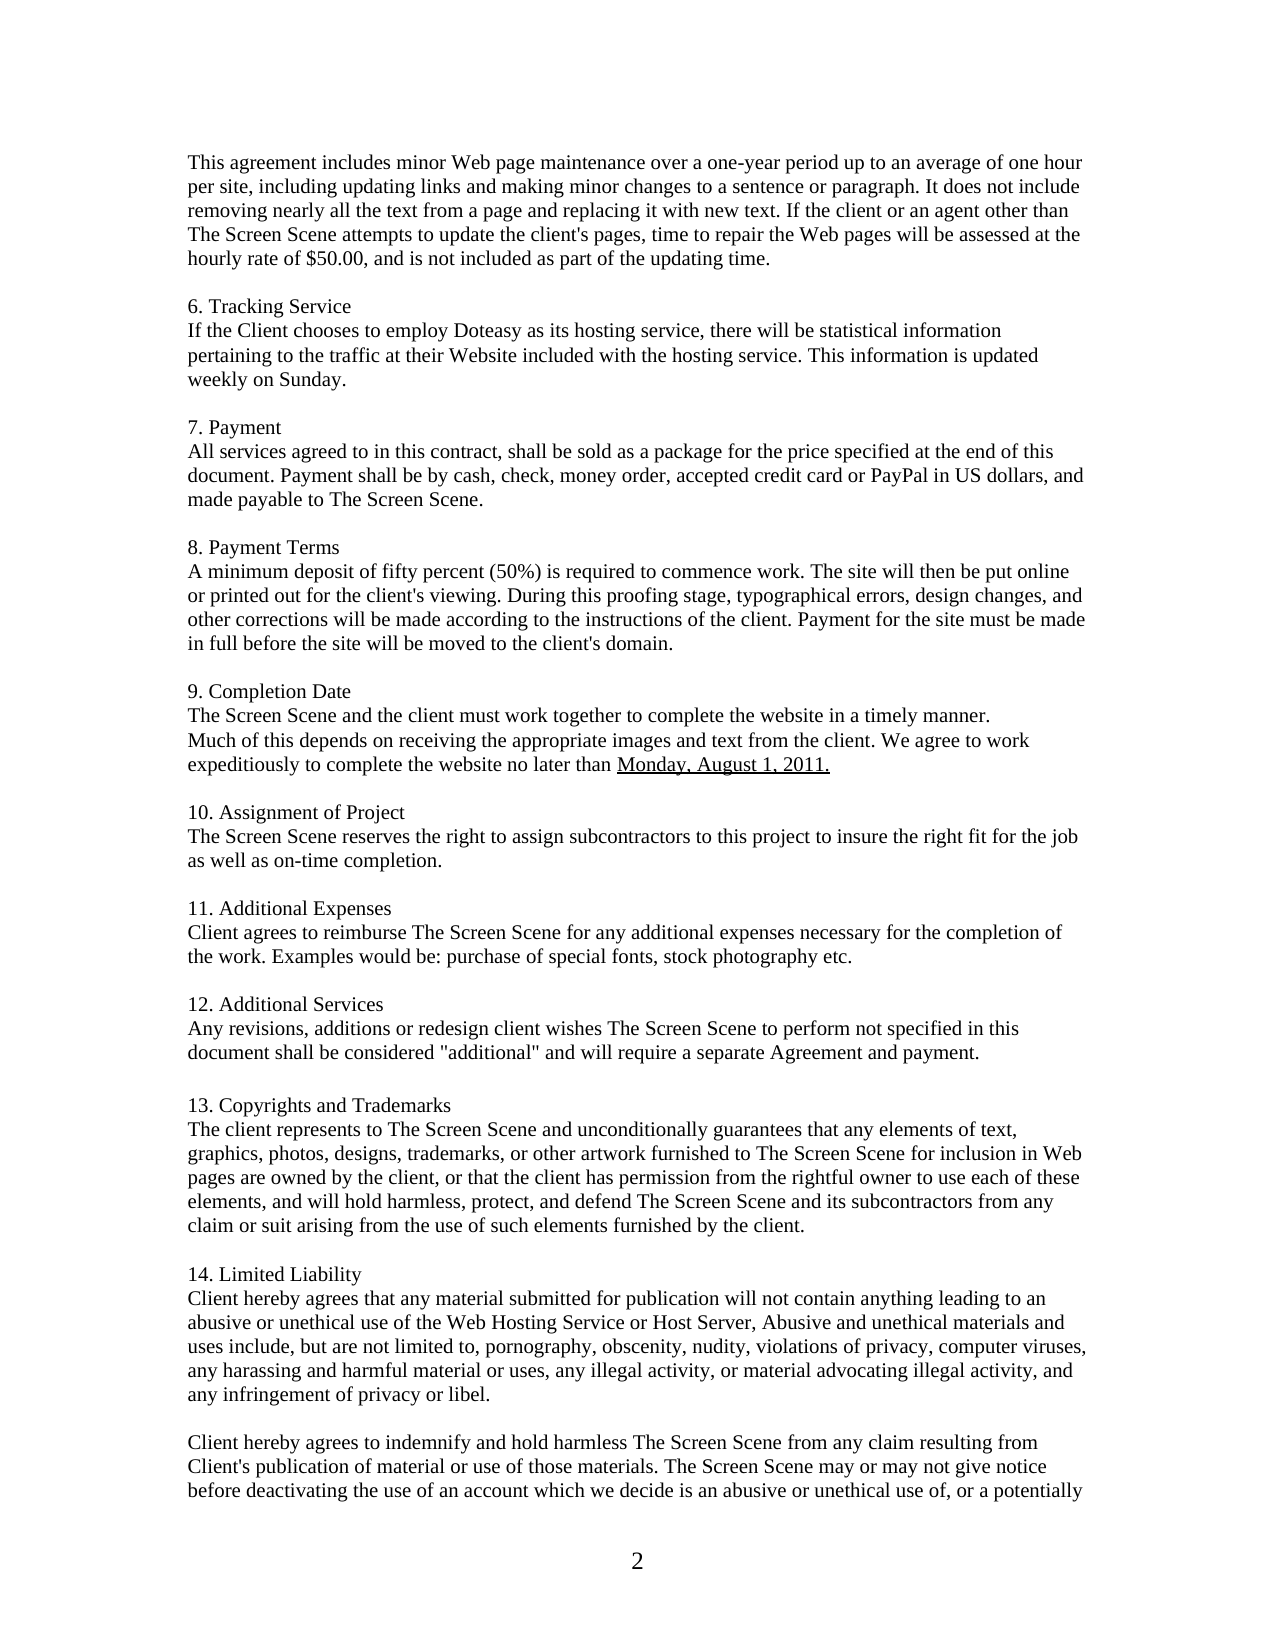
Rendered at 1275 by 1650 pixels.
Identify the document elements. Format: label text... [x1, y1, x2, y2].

text 9. Completion Date [187, 679, 1087, 703]
text Client hereby agrees that any material submitted for publication will not contain anything leading to an abusive or unethical use of the Web Hosting Service or Host Server, Abusive and unethical materials and uses include, but are not limited to, pornography, obscenity, nudity, violations of privacy, computer viruses, any harassing and harmful material or uses, any illegal activity, or material advocating illegal activity, and any infringement of privacy or libel. [187, 1286, 1087, 1406]
text 14. Limited Liability [187, 1262, 1087, 1286]
text This agreement includes minor Web page maintenance over a one-year period up to an average of one hour per site, including updating links and making minor changes to a sentence or paragraph. It does not include removing nearly all the text from a page and replacing it with new text. If the client or an agent other than The Screen Scene attempts to update the client's pages, time to repair the Web pages will be assessed at the hourly rate of $50.00, and is not included as part of the updating time. [187, 150, 1087, 270]
text document. Payment shall be by cash, check, money order, accepted credit card or PayPal in US dollars, and made payable to The Screen Scene. [187, 463, 1087, 511]
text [187, 1430, 1087, 1502]
text The Screen Scene reserves the right to assign subcontractors to this project to insure the right fit for the job as well as on-time completion. [187, 824, 1087, 872]
text Any revisions, additions or redesign client wishes The Screen Scene to perform not specified in this document shall be considered "additional" and will require a separate Agreement and payment. [187, 1016, 1087, 1064]
text A minimum deposit of fifty percent (50%) is required to commence work. The site will then be put online or printed out for the client's viewing. During this proofing stage, typographical errors, design changes, and other corrections will be made according to the instructions of the client. Payment for the site must be made in full before the site will be moved to the client's domain. [187, 559, 1087, 655]
text 7. Payment [187, 415, 1087, 439]
text The Screen Scene and the client must work together to complete the website in a timely manner. [187, 703, 1087, 727]
text If the Client chooses to employ Doteasy as its hosting service, there will be statistical information pertaining to the traffic at their Website included with the hosting service. This information is updated weekly on Sunday. [187, 318, 1087, 391]
text All services agreed to in this contract, shall be sold as a package for the price specified at the end of this [187, 439, 1087, 463]
text 13. Copyrights and Trademarks [187, 1093, 1087, 1117]
text The client represents to The Screen Scene and unconditionally guarantees that any elements of text, graphics, photos, designs, trademarks, or other artwork furnished to The Screen Scene for inclusion in Web pages are owned by the client, or that the client has permission from the rightful owner to use each of these elements, and will hold harmless, protect, and defend The Screen Scene and its subcontractors from any claim or suit arising from the use of such elements furnished by the client. [187, 1117, 1087, 1237]
text 10. Assignment of Project [187, 800, 1087, 824]
text expeditiously to complete the website no later than Monday, August 1, 2011. [187, 752, 1087, 776]
text Much of this depends on receiving the appropriate images and text from the client. We agree to work [187, 727, 1087, 752]
text 8. Payment Terms [187, 535, 1087, 559]
text 11. Additional Expenses [187, 896, 1087, 920]
text Client agrees to reimburse The Screen Scene for any additional expenses necessary for the completion of the work. Examples would be: purchase of special fonts, stock photography etc. [187, 920, 1087, 968]
text 12. Additional Services [187, 992, 1087, 1016]
text 6. Tracking Service [187, 294, 1087, 318]
